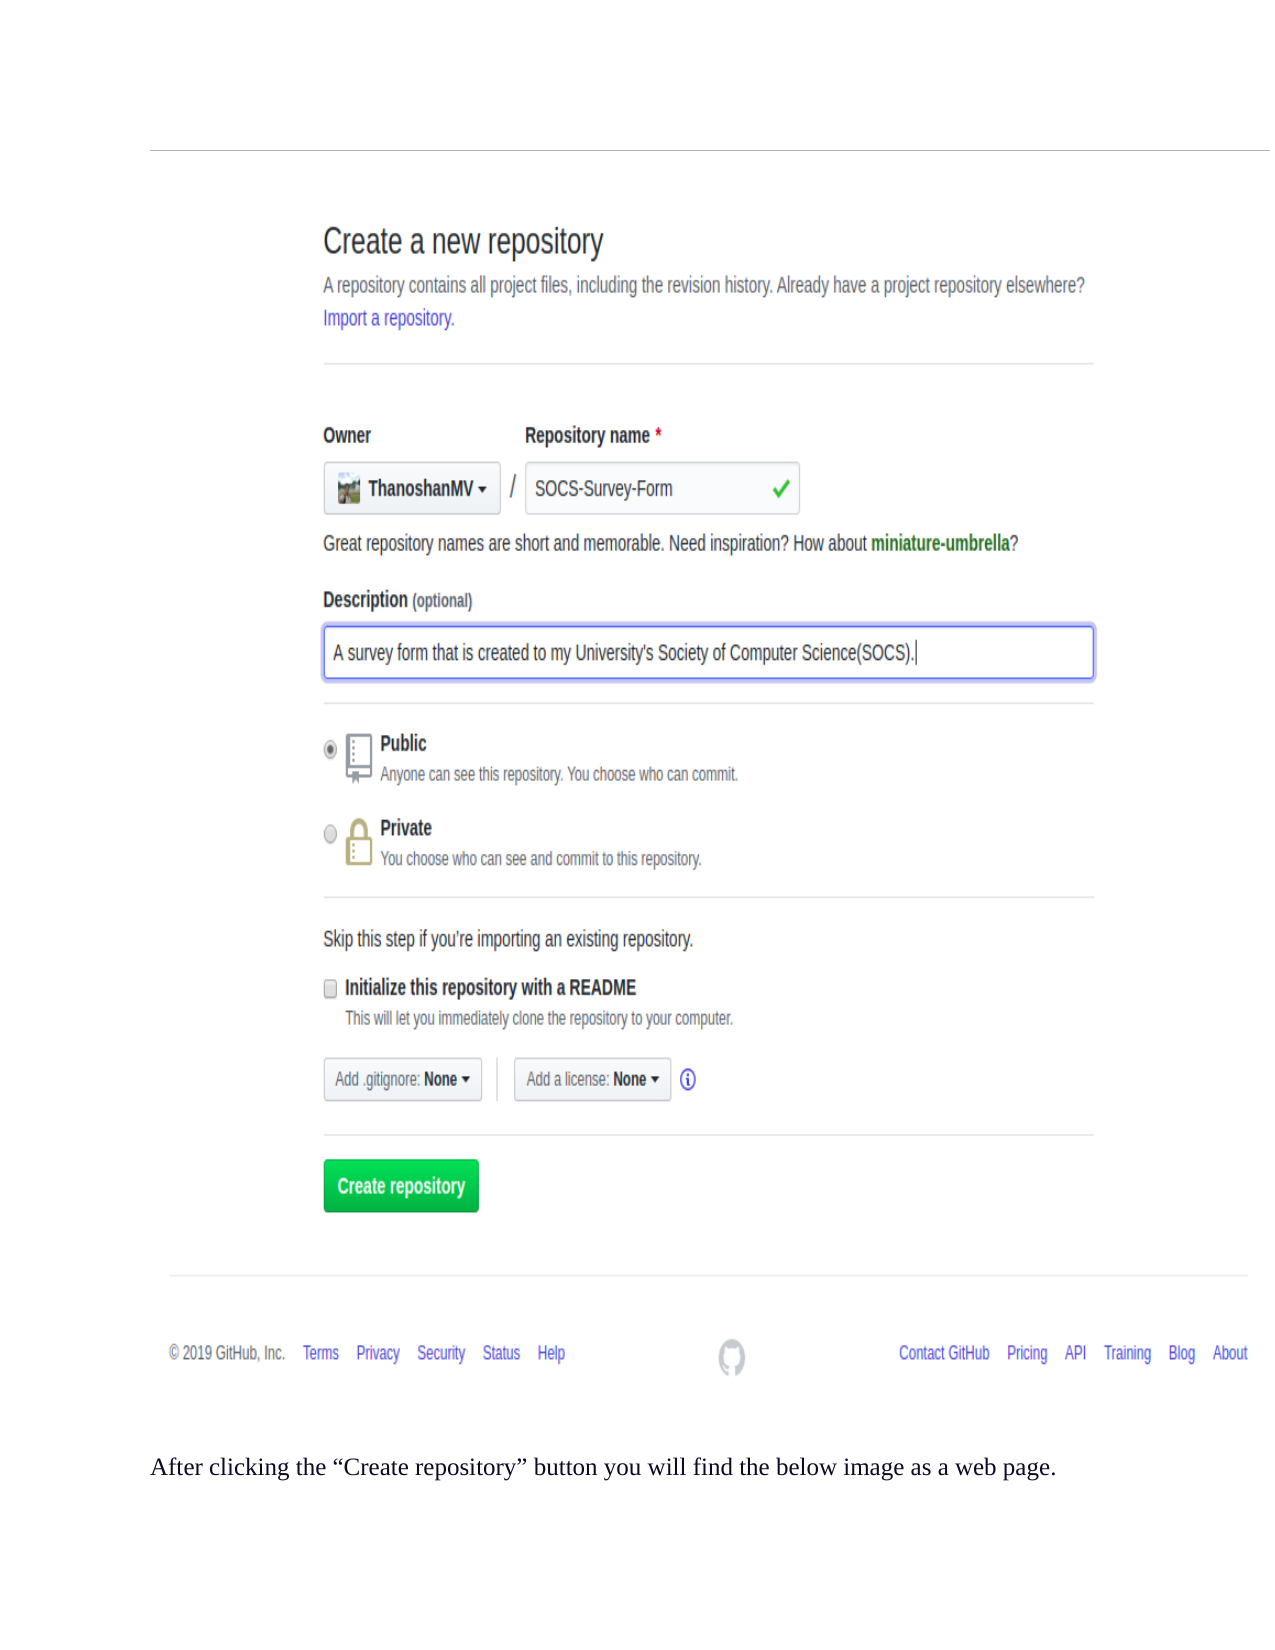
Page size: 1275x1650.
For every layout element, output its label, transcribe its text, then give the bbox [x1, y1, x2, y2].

text After clicking the “Create repository” button you will find the below image as a web page. [150, 1452, 1125, 1480]
picture [150, 150, 1271, 1452]
